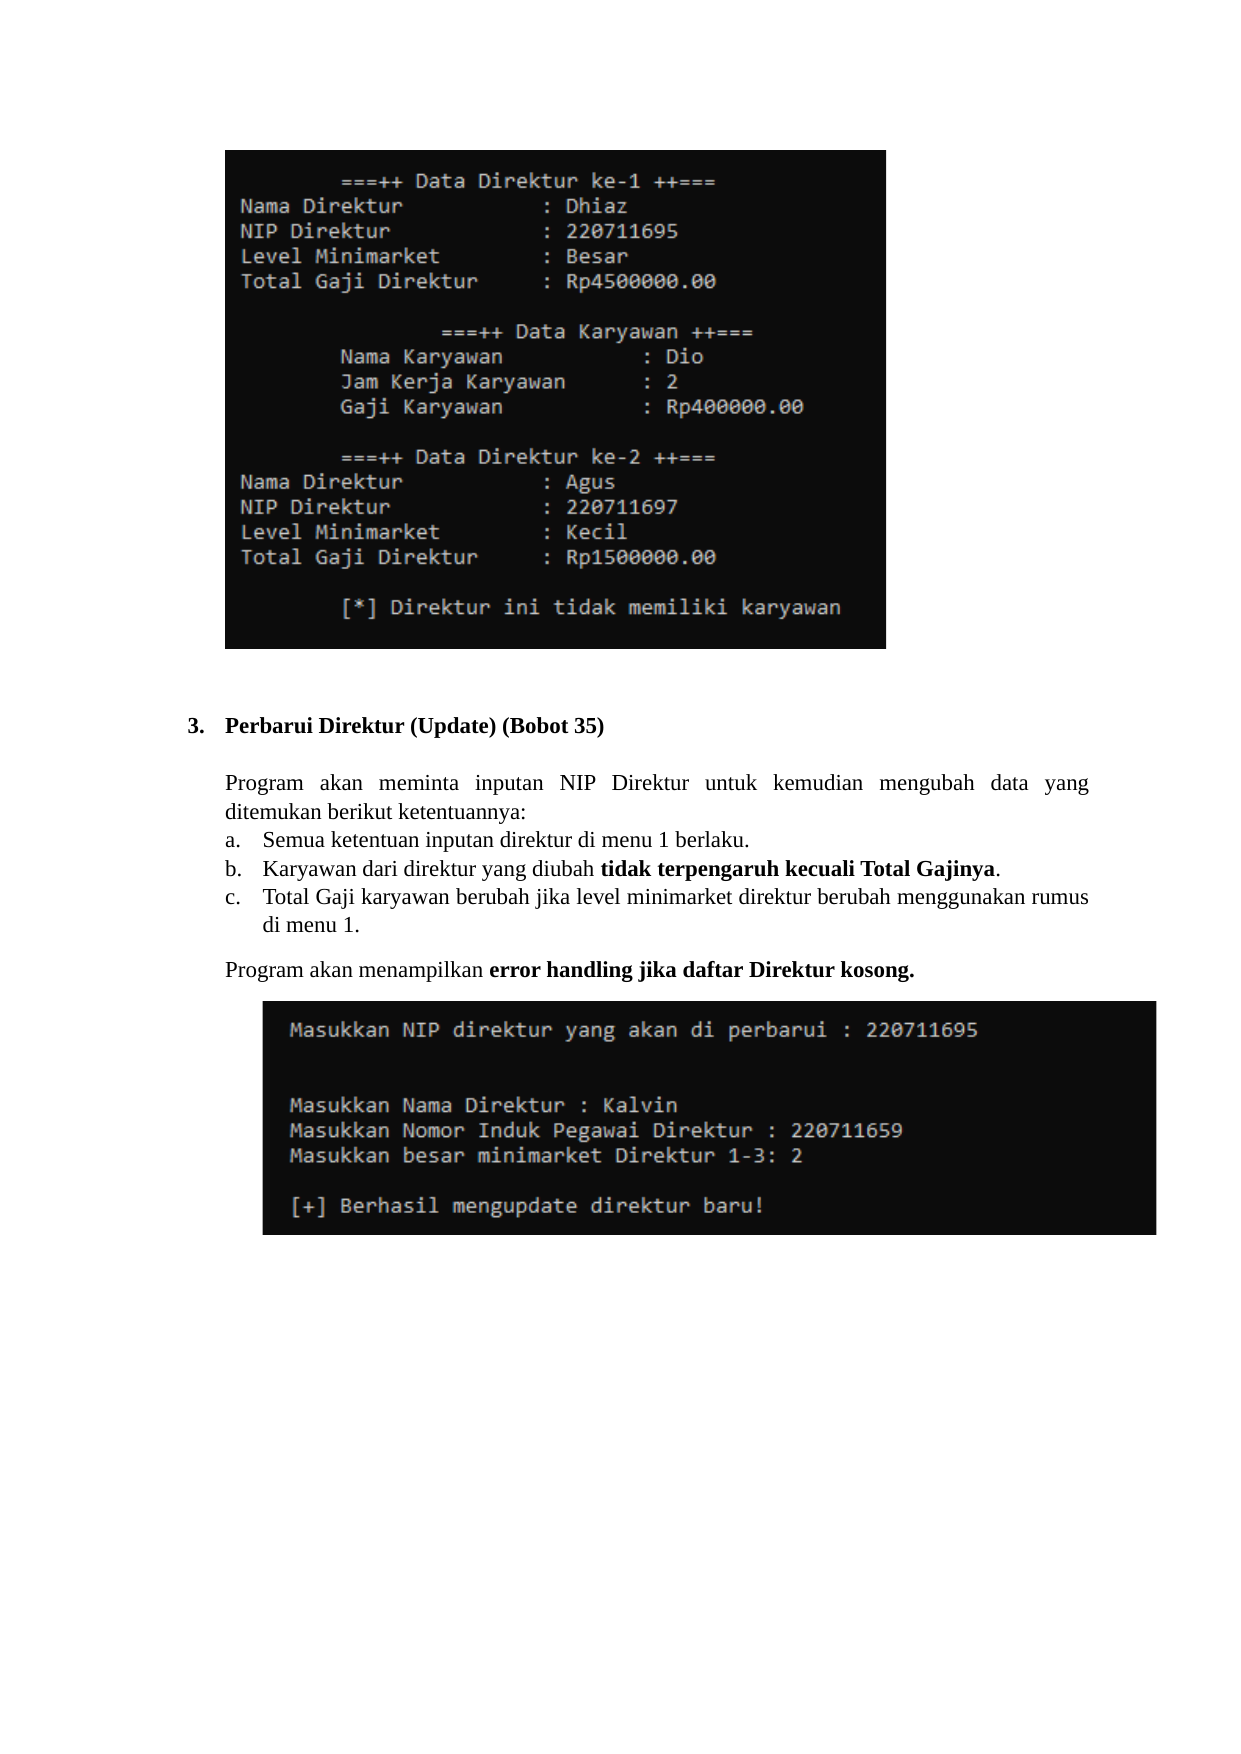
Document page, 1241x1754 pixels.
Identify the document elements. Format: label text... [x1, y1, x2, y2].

text Program akan menampilkan error handling jika daftar Direktur kosong. [150, 957, 1090, 983]
picture [262, 1001, 1157, 1235]
list Perbarui Direktur (Update) (Bobot 35) [187, 712, 1090, 739]
list Program akan meminta inputan NIP Direktur untuk kemudian mengubah data yang ditemukan berikut ketentuannya: [225, 769, 1090, 824]
list Karyawan dari direktur yang diubah tidak terpengaruh kecuali Total Gajinya. [225, 854, 1090, 881]
picture [225, 150, 887, 649]
list Semua ketentuan inputan direktur di menu 1 berlaku. [225, 826, 1090, 852]
list Total Gaji karyawan berubah jika level minimarket direktur berubah menggunakan rumus di menu 1. [225, 883, 1090, 938]
